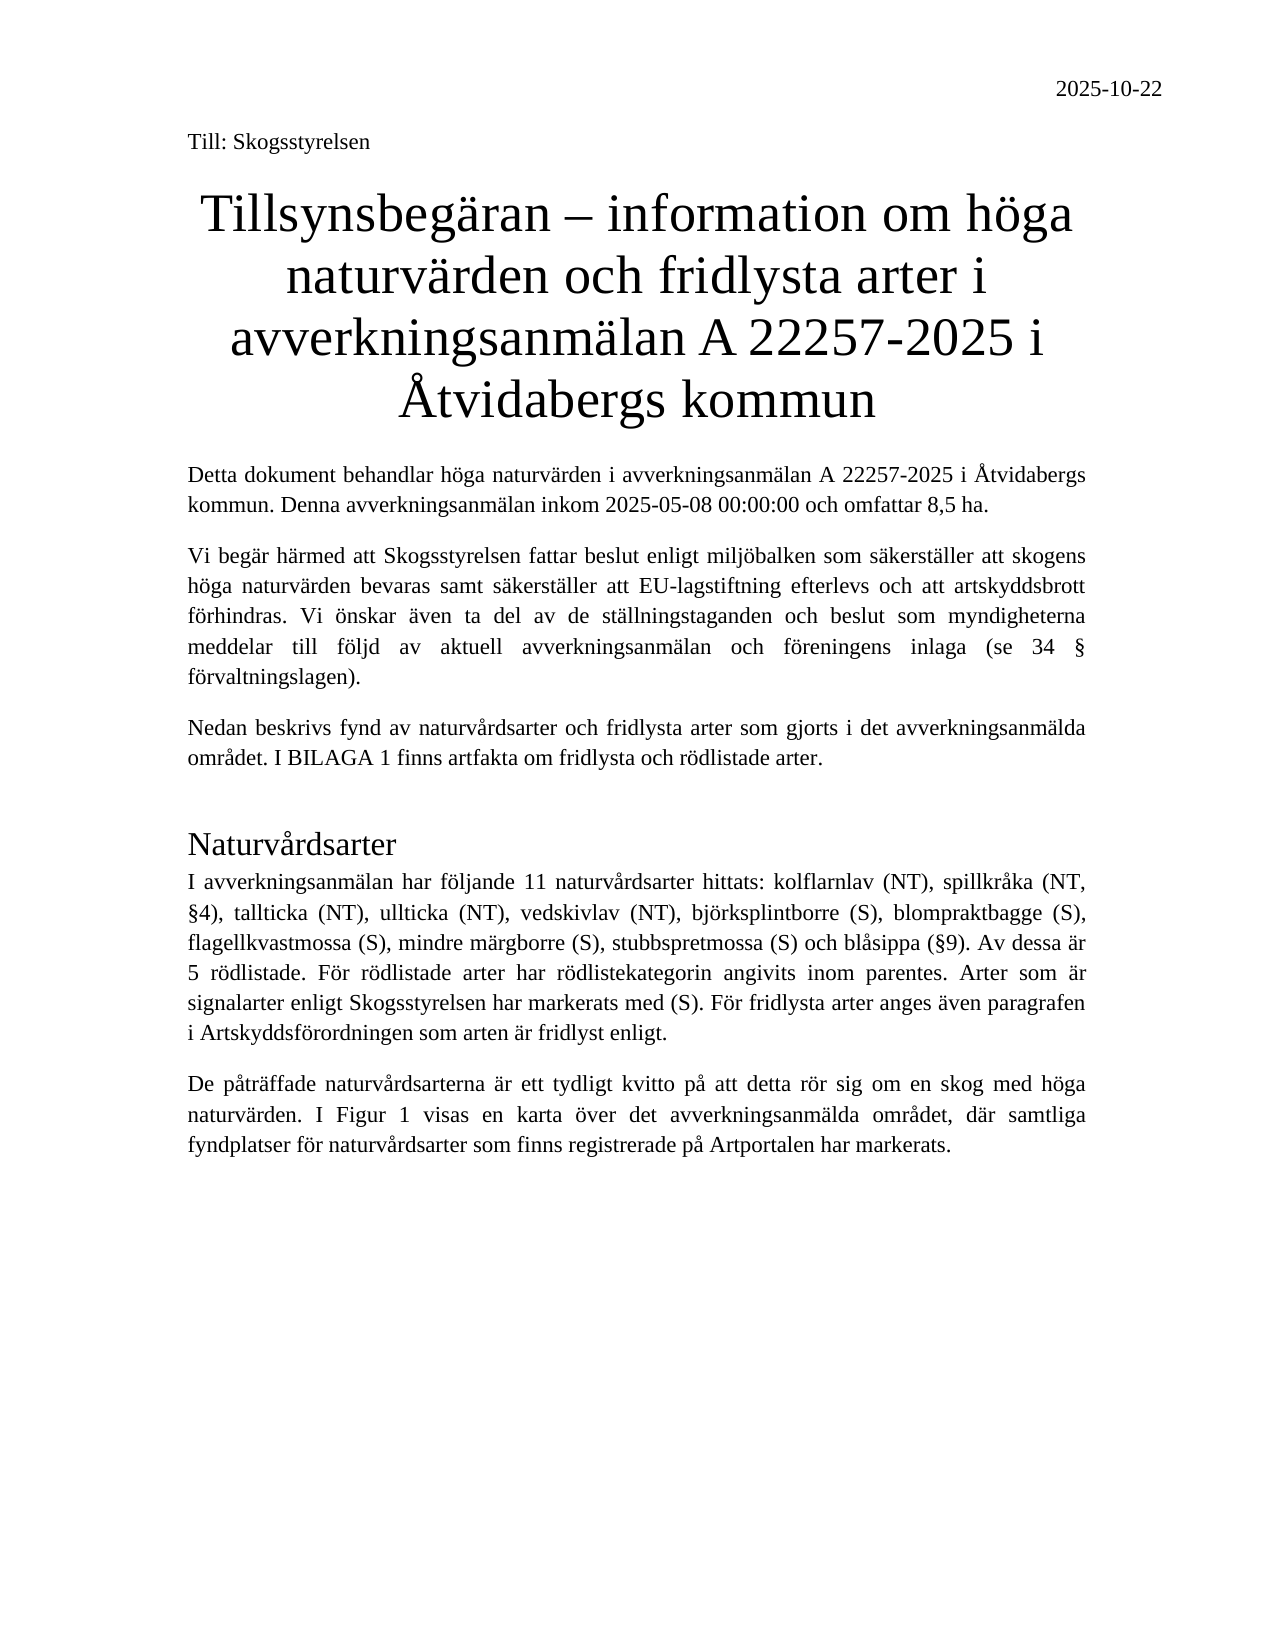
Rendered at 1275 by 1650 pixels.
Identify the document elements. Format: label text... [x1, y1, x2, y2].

subtitle Naturvårdsarter [187, 824, 1087, 863]
text Nedan beskrivs fynd av naturvårdsarter och fridlysta arter som gjorts i det avverkningsanmälda området. I BILAGA 1 finns artfakta om fridlysta och rödlistade arter. [187, 714, 1087, 771]
text De påträffade naturvårdsarterna är ett tydligt kvitto på att detta rör sig om en skog med höga naturvärden. I Figur 1 visas en karta över det avverkningsanmälda området, där samtliga fyndplatser för naturvårdsarter som finns registrerade på Artportalen har markerats. [187, 1071, 1087, 1157]
title Tillsynsbegäran – information om höga naturvärden och fridlysta arter i avverkningsanmälan A 22257-2025 i Åtvidabergs kommun [187, 180, 1087, 429]
text I avverkningsanmälan har följande 11 naturvårdsarter hittats: kolflarnlav (NT), spillkråka (NT, §4), tallticka (NT), ullticka (NT), vedskivlav (NT), björksplintborre (S), blompraktbagge (S), flagellkvastmossa (S), mindre märgborre (S), stubbspretmossa (S) och blåsippa (§9). Av dessa är 5 rödlistade. För rödlistade arter har rödlistekategorin angivits inom parentes. Arter som är signalarter enligt Skogsstyrelsen har markerats med (S). För fridlysta arter anges även paragrafen i Artskyddsförordningen som arten är fridlyst enligt. [187, 868, 1087, 1046]
text Vi begär härmed att Skogsstyrelsen fattar beslut enligt miljöbalken som säkerställer att skogens höga naturvärden bevaras samt säkerställer att EU-lagstiftning efterlevs och att artskyddsbrott förhindras. Vi önskar även ta del av de ställningstaganden och beslut som myndigheterna meddelar till följd av aktuell avverkningsanmälan och föreningens inlaga (se 34 § förvaltningslagen). [187, 542, 1087, 689]
text Detta dokument behandlar höga naturvärden i avverkningsanmälan A 22257-2025 i Åtvidabergs kommun. Denna avverkningsanmälan inkom 2025-05-08 00:00:00 och omfattar 8,5 ha. [187, 461, 1087, 517]
